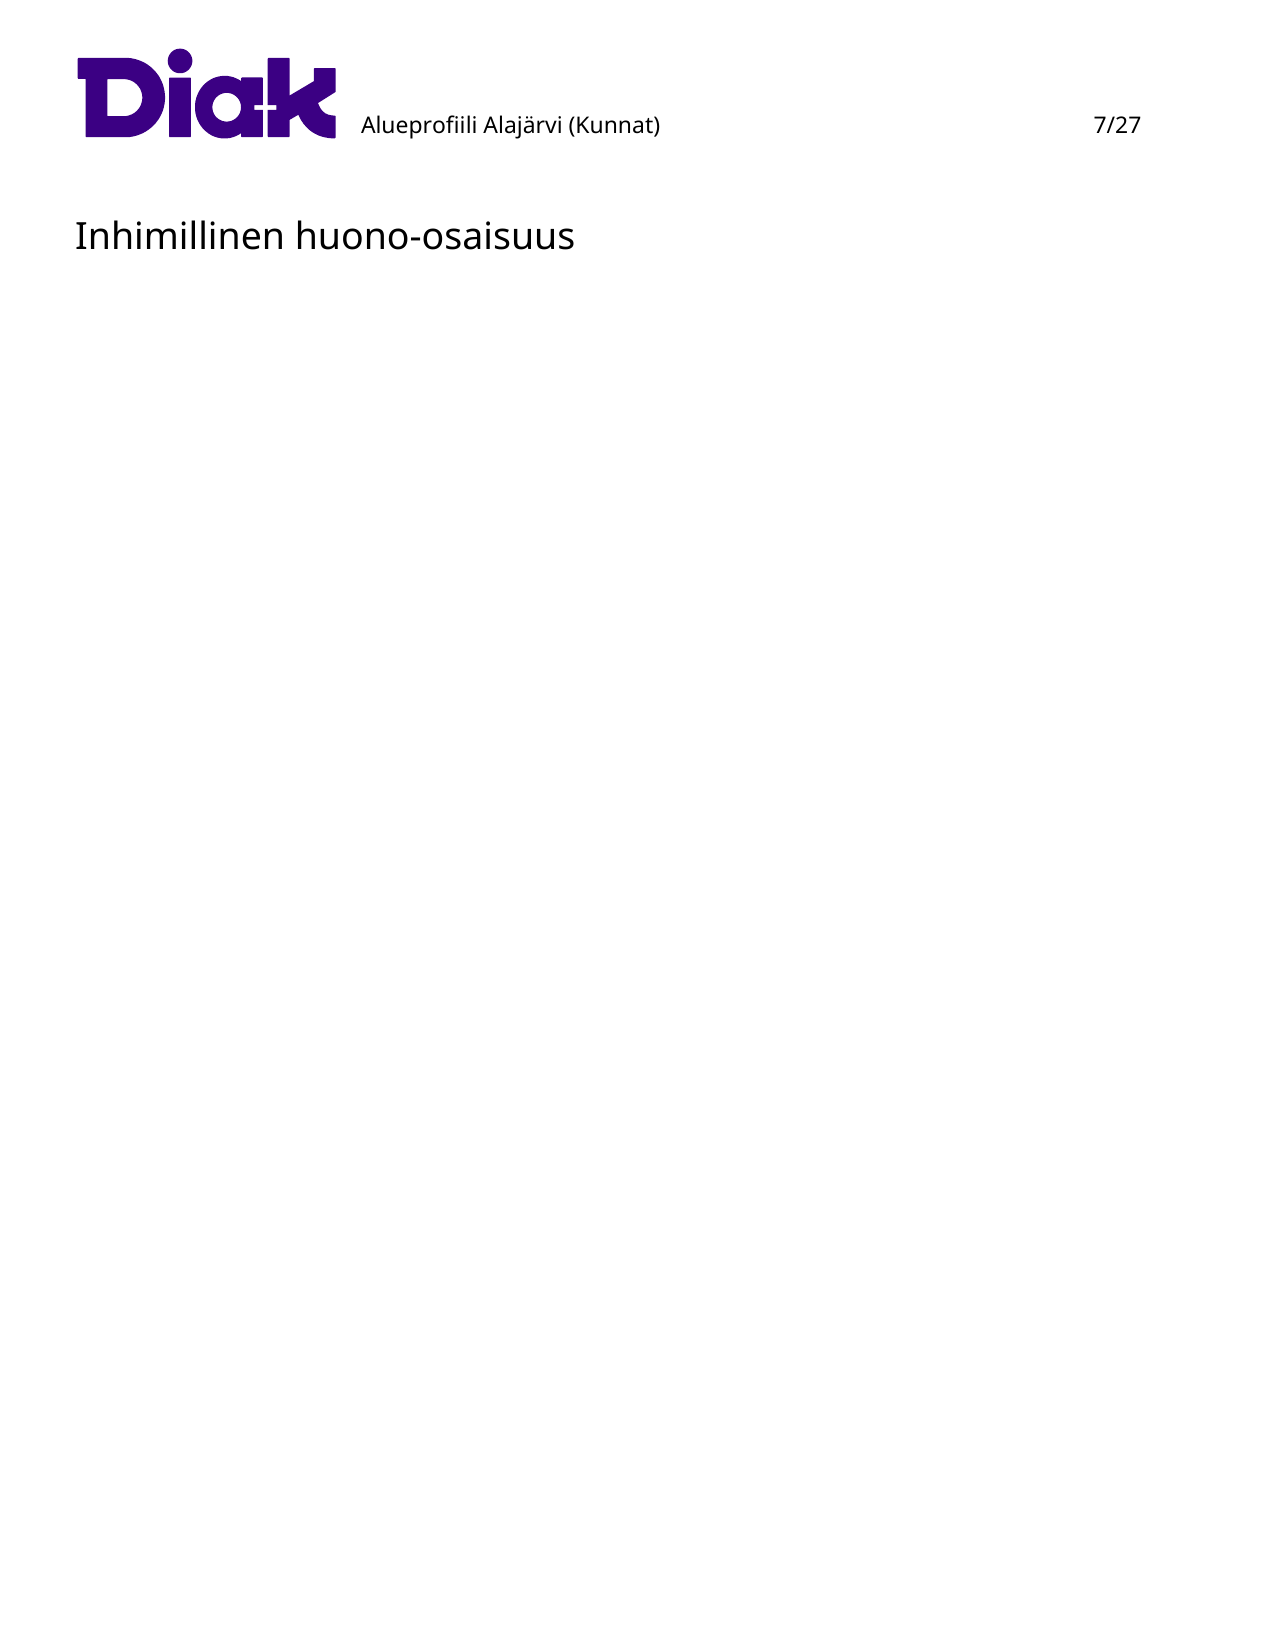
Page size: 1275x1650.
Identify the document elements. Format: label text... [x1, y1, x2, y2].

subtitle Inhimillinen huono-osaisuus [75, 209, 1200, 261]
